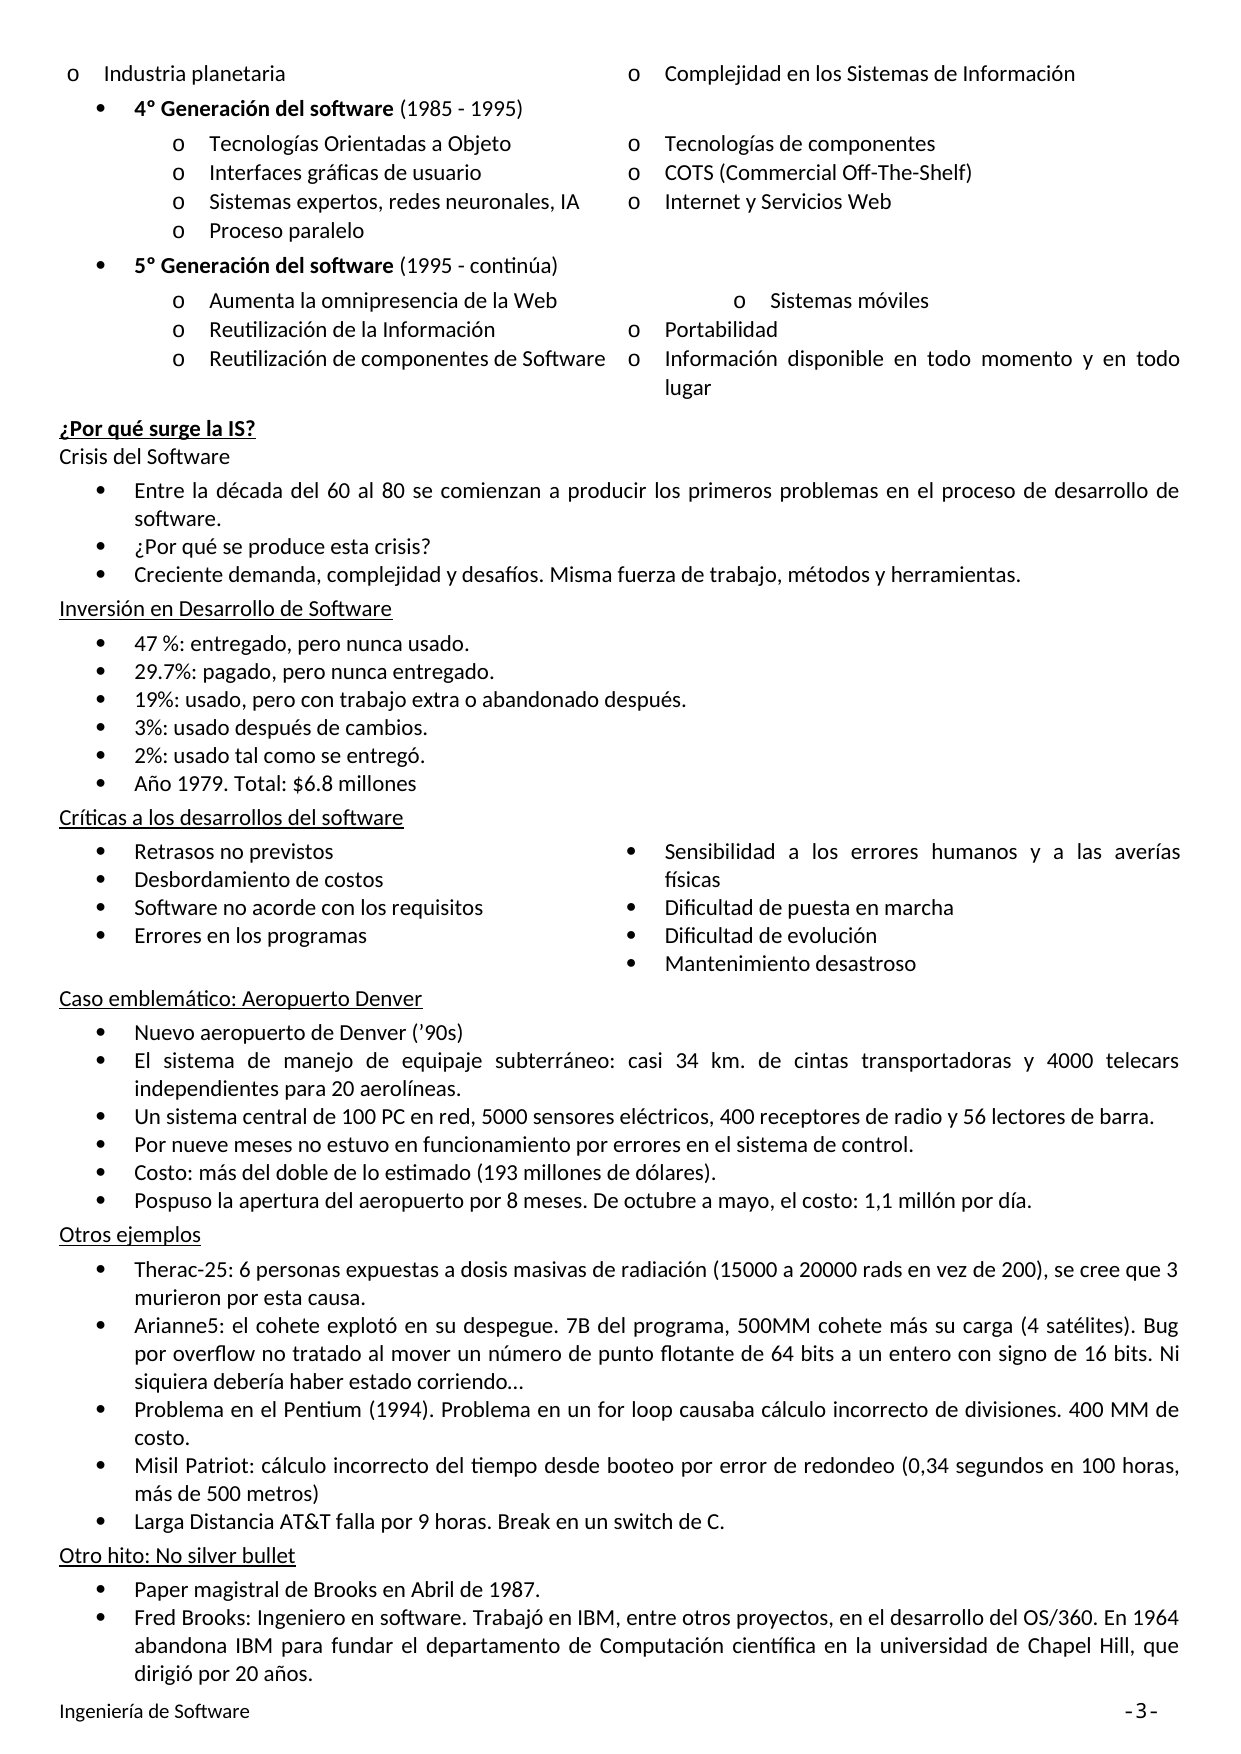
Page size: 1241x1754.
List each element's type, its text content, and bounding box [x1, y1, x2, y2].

list Sensibilidad a los errores humanos y a las averías físicas [627, 837, 1181, 893]
list Aumenta la omnipresencia de la Web [172, 286, 620, 315]
list Portabilidad [627, 315, 1181, 344]
list Problema en el Pentium (1994). Problema en un for loop causaba cálculo incorrecto de divisiones. 400 MM de costo. [97, 1395, 1181, 1451]
list Arianne5: el cohete explotó en su despegue. 7B del programa, 500MM cohete más su carga (4 satélites). Bug por overflow no tratado al mover un número de punto flotante de 64 bits a un entero con signo de 16 bits. Ni siquiera debería haber estado corriendo… [97, 1311, 1181, 1395]
list El sistema de manejo de equipaje subterráneo: casi 34 km. de cintas transportadoras y 4000 telecars independientes para 20 aerolíneas. [97, 1046, 1181, 1102]
list Paper magistral de Brooks en Abril de 1987. [97, 1576, 1181, 1603]
list 19%: usado, pero con trabajo extra o abandonado después. [97, 685, 1181, 713]
list Sistemas expertos, redes neuronales, IA [172, 187, 620, 216]
list Misil Patriot: cálculo incorrecto del tiempo desde booteo por error de redondeo (0,34 segundos en 100 horas, más de 500 metros) [97, 1451, 1181, 1507]
list Reutilización de componentes de Software [172, 344, 620, 373]
list Tecnologías de componentes [627, 129, 1181, 158]
list 2%: usado tal como se entregó. [97, 741, 1181, 769]
list Industria planetaria [66, 59, 620, 88]
list Larga Distancia AT&T falla por 9 horas. Break en un switch de C. [97, 1507, 1181, 1535]
list Costo: más del doble de lo estimado (193 millones de dólares). [97, 1158, 1181, 1186]
text Críticas a los desarrollos del software [59, 803, 1181, 831]
list ¿Por qué se produce esta crisis? [97, 532, 1181, 560]
list Un sistema central de 100 PC en red, 5000 sensores eléctricos, 400 receptores de radio y 56 lectores de barra. [97, 1102, 1181, 1130]
text Inversión en Desarrollo de Software [59, 594, 1181, 623]
list Therac-25: 6 personas expuestas a dosis masivas de radiación (15000 a 20000 rads en vez de 200), se cree que 3 murieron por esta causa. [97, 1255, 1181, 1311]
list Nuevo aeropuerto de Denver (’90s) [97, 1018, 1181, 1046]
list 47 %: entregado, pero nunca usado. [97, 629, 1181, 657]
list Software no acorde con los requisitos [97, 893, 620, 922]
list Año 1979. Total: $6.8 millones [97, 769, 1181, 797]
list 4º Generación del software (1985 - 1995) [97, 94, 1181, 122]
list Desbordamiento de costos [97, 866, 620, 893]
list Retrasos no previstos [97, 837, 620, 866]
text Caso emblemático: Aeropuerto Denver [59, 984, 1181, 1012]
list Reutilización de la Información [172, 315, 620, 344]
text Otros ejemplos [59, 1221, 1181, 1248]
list 29.7%: pagado, pero nunca entregado. [97, 657, 1181, 685]
text ¿Por qué surge la IS? [59, 414, 1181, 442]
list Tecnologías Orientadas a Objeto [172, 129, 620, 158]
list Errores en los programas [97, 922, 620, 949]
list Internet y Servicios Web [627, 187, 1181, 216]
list Dificultad de evolución [627, 922, 1181, 949]
list Proceso paralelo [172, 216, 620, 245]
list Dificultad de puesta en marcha [627, 893, 1181, 922]
list Fred Brooks: Ingeniero en software. Trabajó en IBM, entre otros proyectos, en el desarrollo del OS/360. En 1964 abandona IBM para fundar el departamento de Computación científica en la universidad de Chapel Hill, que dirigió por 20 años. [97, 1603, 1181, 1688]
text Crisis del Software [59, 442, 1181, 470]
list Creciente demanda, complejidad y desafíos. Misma fuerza de trabajo, métodos y herramientas. [97, 560, 1181, 588]
list Complejidad en los Sistemas de Información [627, 59, 1181, 88]
list Interfaces gráficas de usuario [172, 158, 620, 187]
list COTS (Commercial Off-The-Shelf) [627, 158, 1181, 187]
list Por nueve meses no estuvo en funcionamiento por errores en el sistema de control. [97, 1130, 1181, 1158]
text Otro hito: No silver bullet [59, 1541, 1181, 1569]
list Pospuso la apertura del aeropuerto por 8 meses. De octubre a mayo, el costo: 1,1 millón por día. [97, 1186, 1181, 1214]
list Entre la década del 60 al 80 se comienzan a producir los primeros problemas en el proceso de desarrollo de software. [97, 476, 1181, 532]
list Mantenimiento desastroso [627, 949, 1181, 978]
list 5º Generación del software (1995 - continúa) [97, 252, 1181, 280]
list Información disponible en todo momento y en todo lugar [627, 344, 1181, 401]
list Sistemas móviles [733, 286, 1181, 315]
list 3%: usado después de cambios. [97, 713, 1181, 741]
